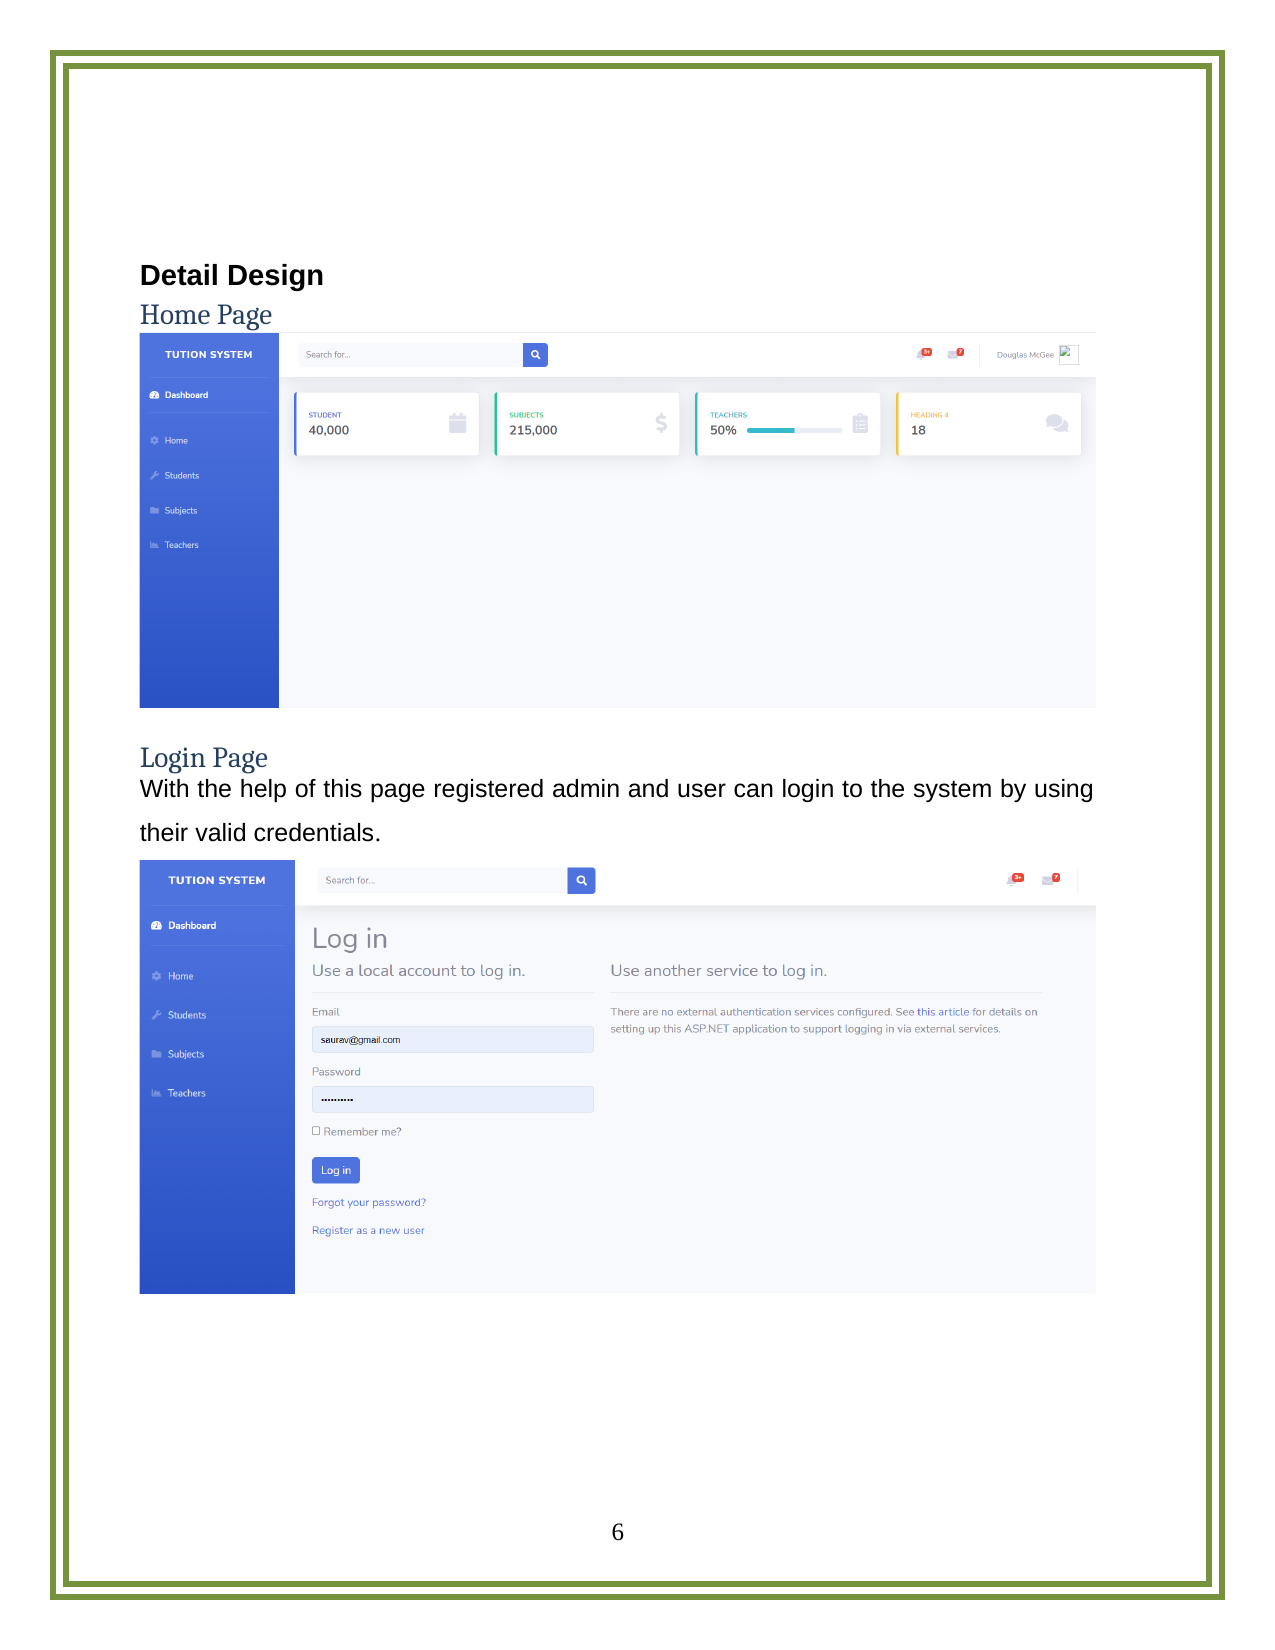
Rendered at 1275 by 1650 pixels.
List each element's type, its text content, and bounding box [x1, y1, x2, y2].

picture [139, 860, 1096, 1294]
subtitle Detail Design [139, 258, 1096, 292]
text With the help of this page registered admin and user can login to the system by using their valid credentials. [139, 774, 1096, 846]
subtitle Login Page [139, 741, 1096, 774]
picture [139, 331, 1096, 708]
subtitle Home Page [139, 298, 1096, 331]
